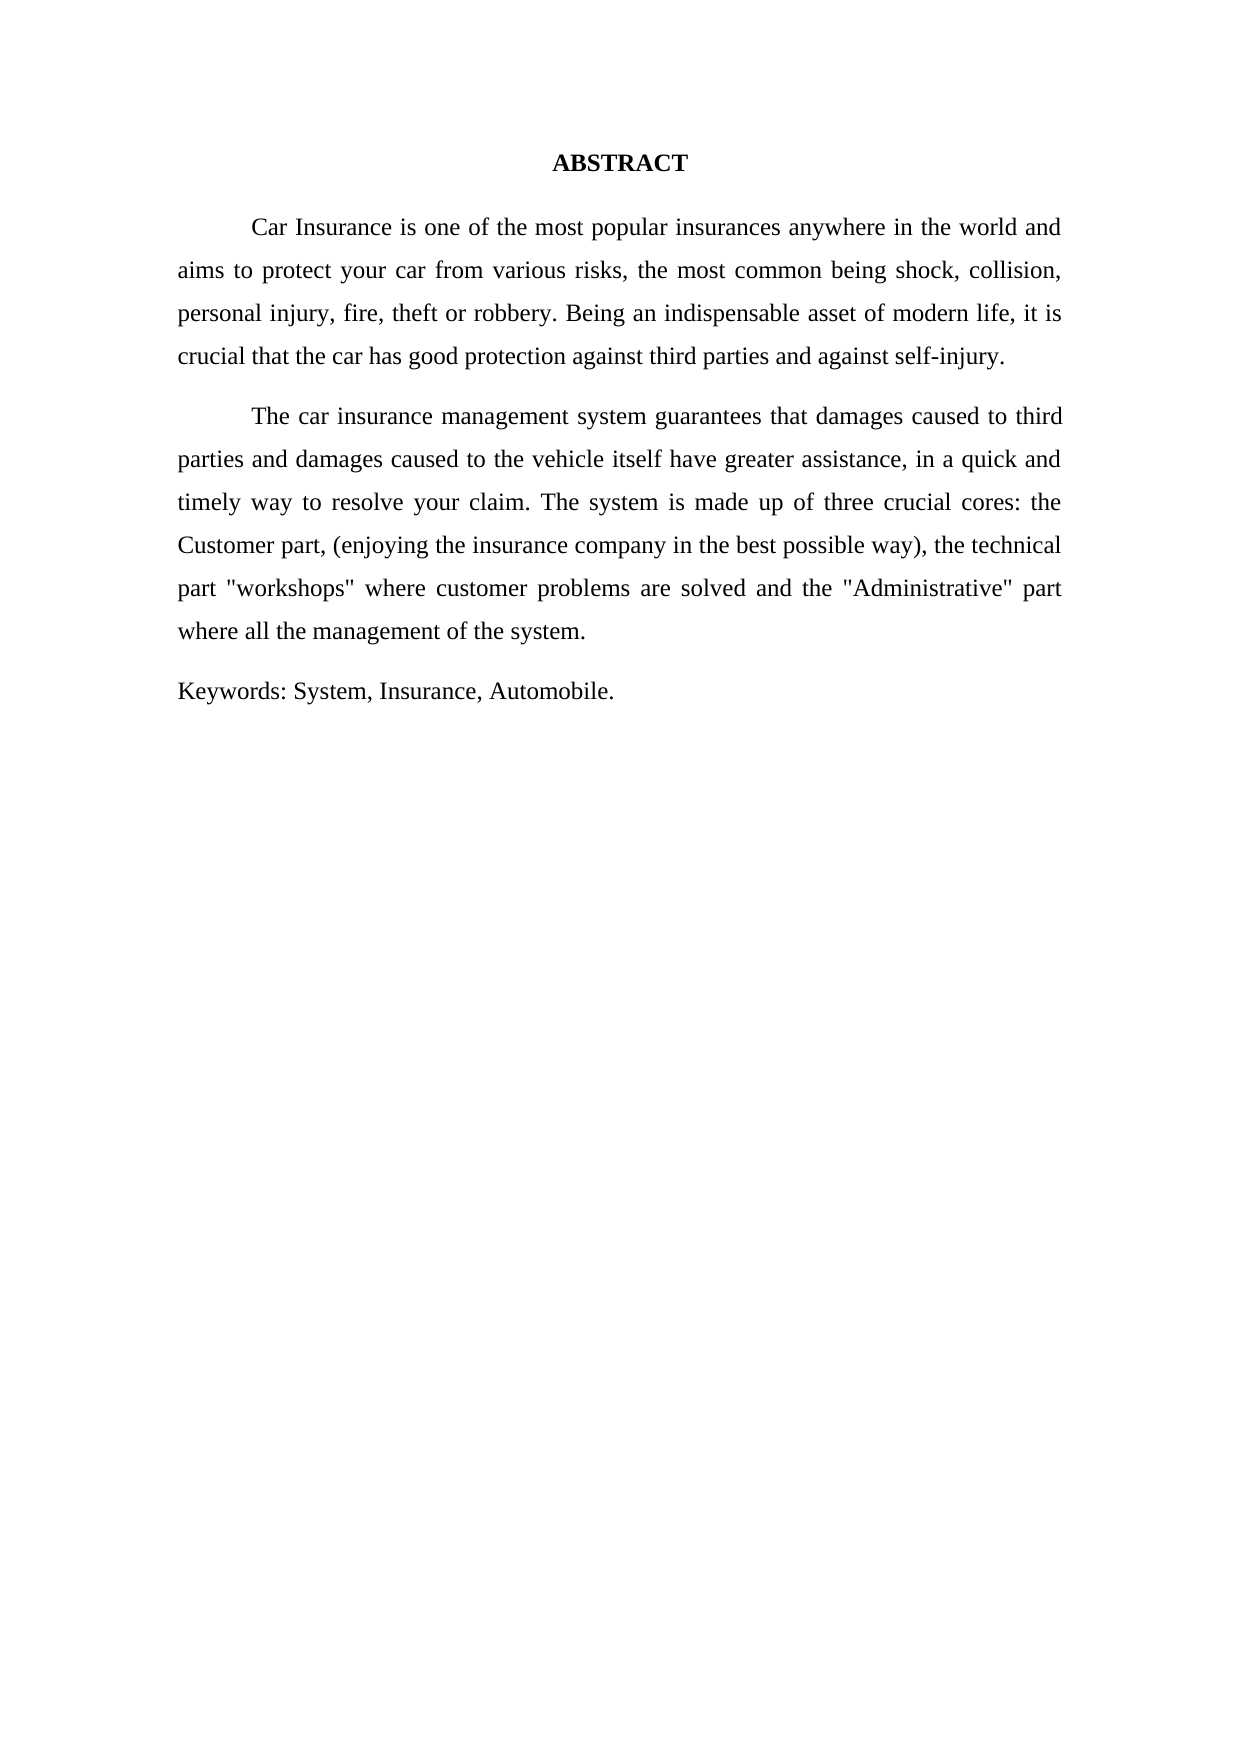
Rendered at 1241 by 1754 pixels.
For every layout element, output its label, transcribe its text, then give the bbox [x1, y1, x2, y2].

text Car Insurance is one of the most popular insurances anywhere in the world and aims to protect your car from various risks, the most common being shock, collision, personal injury, fire, theft or robbery. Being an indispensable asset of modern life, it is crucial that the car has good protection against third parties and against self-injury. [177, 212, 1063, 370]
text Keywords: System, Insurance, Automobile. [177, 676, 1063, 705]
text ABSTRACT [177, 148, 1063, 176]
text The car insurance management system guarantees that damages caused to third parties and damages caused to the vehicle itself have greater assistance, in a quick and timely way to resolve your claim. The system is made up of three crucial cores: the Customer part, (enjoying the insurance company in the best possible way), the technical part "workshops" where customer problems are solved and the "Administrative" part where all the management of the system. [177, 401, 1063, 645]
